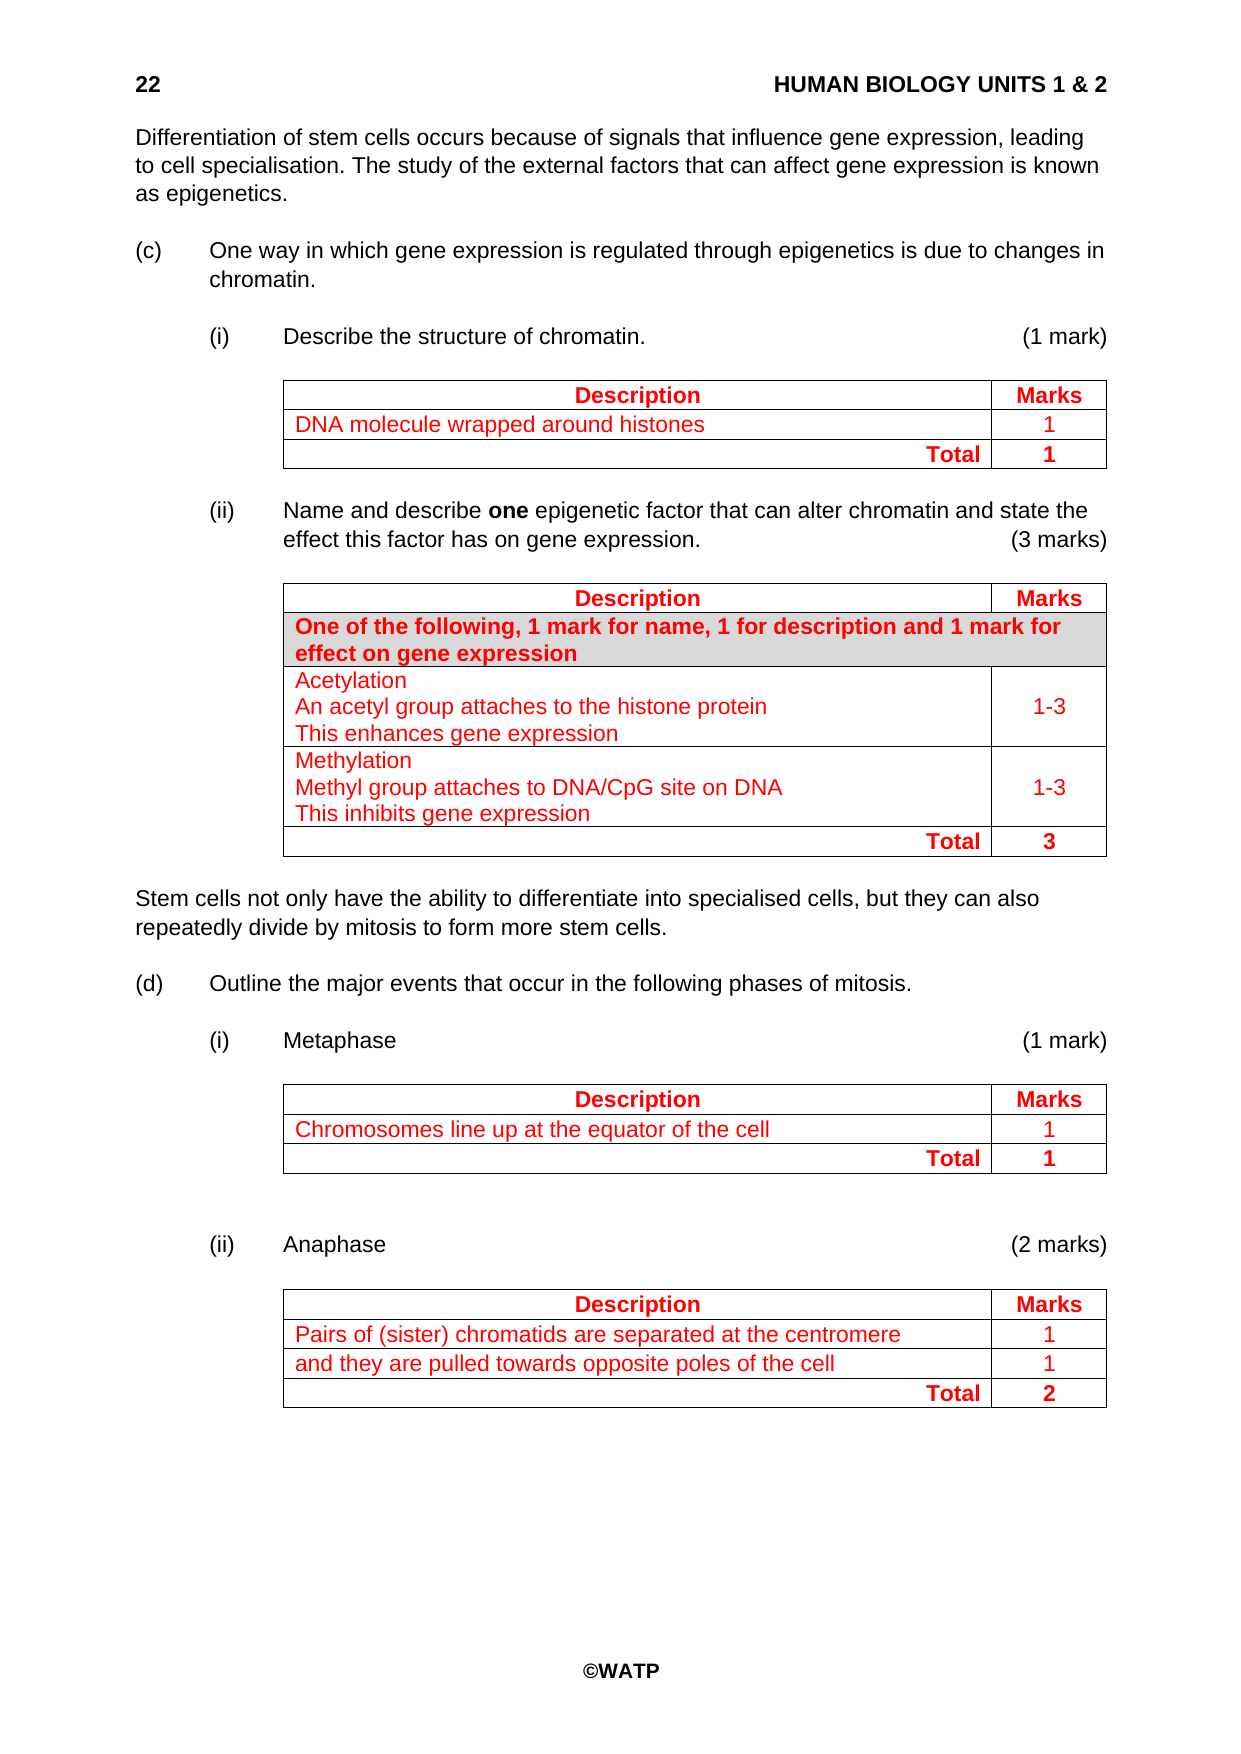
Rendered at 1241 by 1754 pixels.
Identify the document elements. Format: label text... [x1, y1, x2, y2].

text (i) Describe the structure of chromatin. (1 mark) [135, 323, 1107, 349]
table_cell Total [284, 1379, 991, 1407]
table_header Description [284, 1085, 991, 1114]
table_cell Chromosomes line up at the equator of the cell [284, 1115, 991, 1143]
text (ii) Anaphase (2 marks) [135, 1231, 1107, 1257]
text (ii) Name and describe one epigenetic factor that can alter chromatin and state the effect this factor has on gene expression. (3 marks) [135, 497, 1107, 552]
text Stem cells not only have the ability to differentiate into specialised cells, but they can also repeatedly divide by mitosis to form more stem cells. [135, 885, 1107, 940]
table_cell 1 [992, 1115, 1106, 1143]
table_header Description [284, 1290, 991, 1318]
table_header Description [284, 381, 991, 409]
table_cell 1 [992, 1349, 1106, 1377]
text Differentiation of stem cells occurs because of signals that influence gene expression, leading to cell specialisation. The study of the external factors that can affect gene expression is known as epigenetics. [135, 123, 1107, 207]
table_header Description [284, 584, 991, 612]
text (c) One way in which gene expression is regulated through epigenetics is due to changes in chromatin. [135, 237, 1107, 292]
table_cell 1 [992, 1144, 1106, 1173]
table_header Marks [992, 381, 1106, 409]
table_cell 3 [992, 827, 1106, 856]
table_cell 1-3 [992, 747, 1106, 826]
table_cell 1 [992, 1320, 1106, 1348]
table_cell Total [284, 827, 991, 856]
table_cell One of the following, 1 mark for name, 1 for description and 1 mark for effect on gene expression [284, 613, 1106, 666]
table_cell Total [284, 440, 991, 468]
table_cell Methylation Methyl group attaches to DNA/CpG site on DNA This inhibits gene expression [284, 747, 991, 826]
table_header Marks [992, 584, 1106, 612]
table_header Marks [992, 1290, 1106, 1318]
table_cell Pairs of (sister) chromatids are separated at the centromere [284, 1320, 991, 1348]
table_cell 2 [992, 1379, 1106, 1407]
text (i) Metaphase (1 mark) [135, 1027, 1107, 1054]
table_cell 1 [992, 410, 1106, 438]
table_cell 1-3 [992, 667, 1106, 746]
text (d) Outline the major events that occur in the following phases of mitosis. [135, 970, 1107, 997]
table_header Marks [992, 1085, 1106, 1114]
table_cell DNA molecule wrapped around histones [284, 410, 991, 438]
table_cell 1 [992, 440, 1106, 468]
table_cell and they are pulled towards opposite poles of the cell [284, 1349, 991, 1377]
table_cell Acetylation An acetyl group attaches to the histone protein This enhances gene expression [284, 667, 991, 746]
table_cell Total [284, 1144, 991, 1173]
